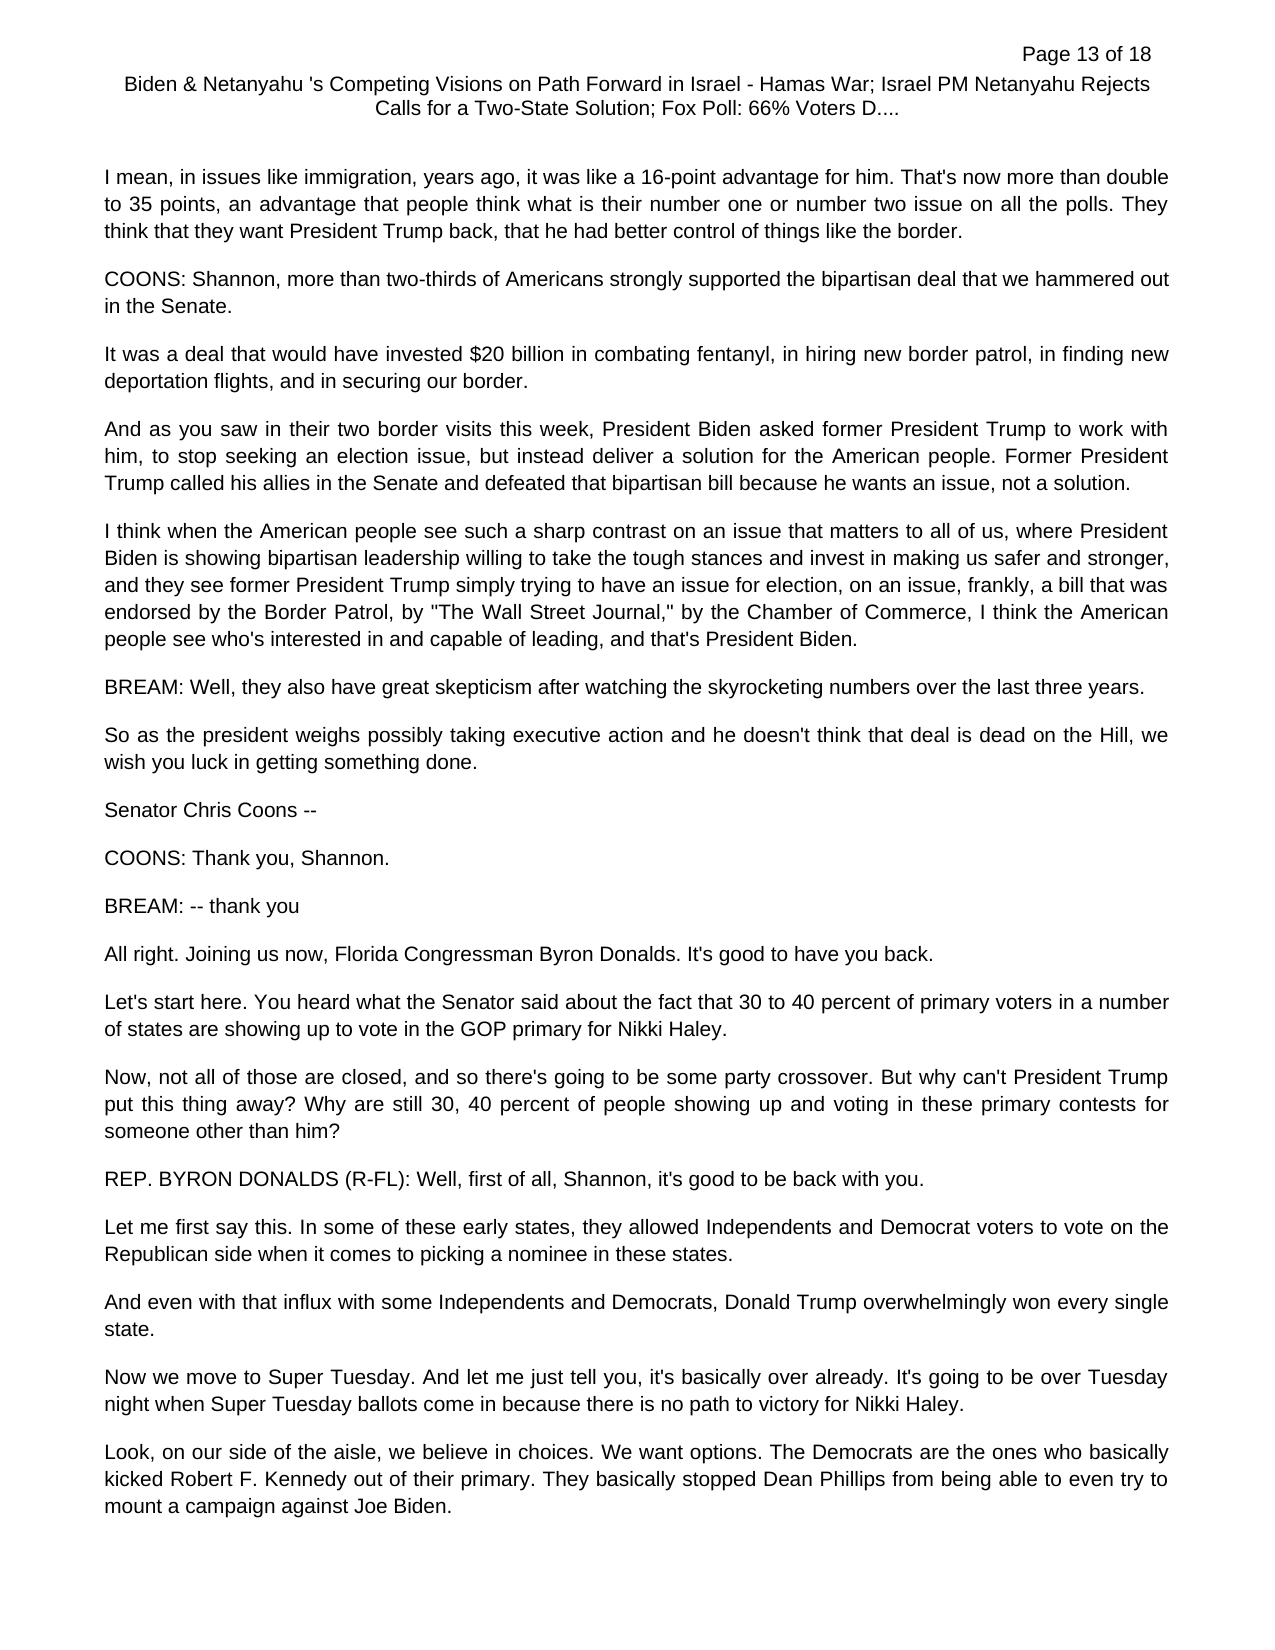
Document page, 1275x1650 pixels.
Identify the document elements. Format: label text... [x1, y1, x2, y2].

text And as you saw in their two border visits this week, President Biden asked former President Trump to work with him, to stop seeking an election issue, but instead deliver a solution for the American people. Former President Trump called his allies in the Senate and defeated that bipartisan bill because he wants an issue, not a solution. [104, 413, 1171, 495]
text BREAM: Well, they also have great skepticism after watching the skyrocketing numbers over the last three years. [104, 672, 1171, 699]
text Look, on our side of the aisle, we believe in choices. We want options. The Democrats are the ones who basically kicked Robert F. Kennedy out of their primary. They basically stopped Dean Phillips from being able to even try to mount a campaign against Joe Biden. [104, 1436, 1171, 1518]
text So as the president weighs possibly taking executive action and he doesn't think that deal is dead on the Hill, we wish you luck in getting something done. [104, 720, 1171, 774]
text It was a deal that would have invested $20 billion in combating fentanyl, in hiring new border patrol, in finding new deportation flights, and in securing our border. [104, 338, 1171, 393]
text All right. Joining us now, Florida Congressman Byron Donalds. It's good to have you back. [104, 938, 1171, 966]
text Now, not all of those are closed, and so there's going to be some party crossover. But why can't President Trump put this thing away? Why are still 30, 40 percent of people showing up and voting in these primary contests for someone other than him? [104, 1061, 1171, 1143]
text I mean, in issues like immigration, years ago, it was like a 16-point advantage for him. That's now more than double to 35 points, an advantage that people think what is their number one or number two issue on all the polls. They think that they want President Trump back, that he had better control of things like the border. [104, 161, 1171, 243]
text Now we move to Super Tuesday. And let me just tell you, it's basically over already. It's going to be over Tuesday night when Super Tuesday ballots come in because there is no path to victory for Nikki Haley. [104, 1361, 1171, 1416]
text And even with that influx with some Independents and Democrats, Donald Trump overwhelmingly won every single state. [104, 1286, 1171, 1341]
text BREAM: -- thank you [104, 891, 1171, 918]
text Let me first say this. In some of these early states, they allowed Independents and Democrat voters to vote on the Republican side when it comes to picking a nominee in these states. [104, 1211, 1171, 1266]
text REP. BYRON DONALDS (R-FL): Well, first of all, Shannon, it's good to be back with you. [104, 1163, 1171, 1191]
text Senator Chris Coons -- [104, 795, 1171, 822]
text Let's start here. You heard what the Senator said about the fact that 30 to 40 percent of primary voters in a number of states are showing up to vote in the GOP primary for Nikki Haley. [104, 986, 1171, 1041]
text COONS: Shannon, more than two-thirds of Americans strongly supported the bipartisan deal that we hammered out in the Senate. [104, 263, 1171, 318]
text I think when the American people see such a sharp contrast on an issue that matters to all of us, where President Biden is showing bipartisan leadership willing to take the tough stances and invest in making us safer and stronger, and they see former President Trump simply trying to have an issue for election, on an issue, frankly, a bill that was endorsed by the Border Patrol, by "The Wall Street Journal," by the Chamber of Commerce, I think the American people see who's interested in and capable of leading, and that's President Biden. [104, 516, 1171, 651]
text COONS: Thank you, Shannon. [104, 843, 1171, 870]
